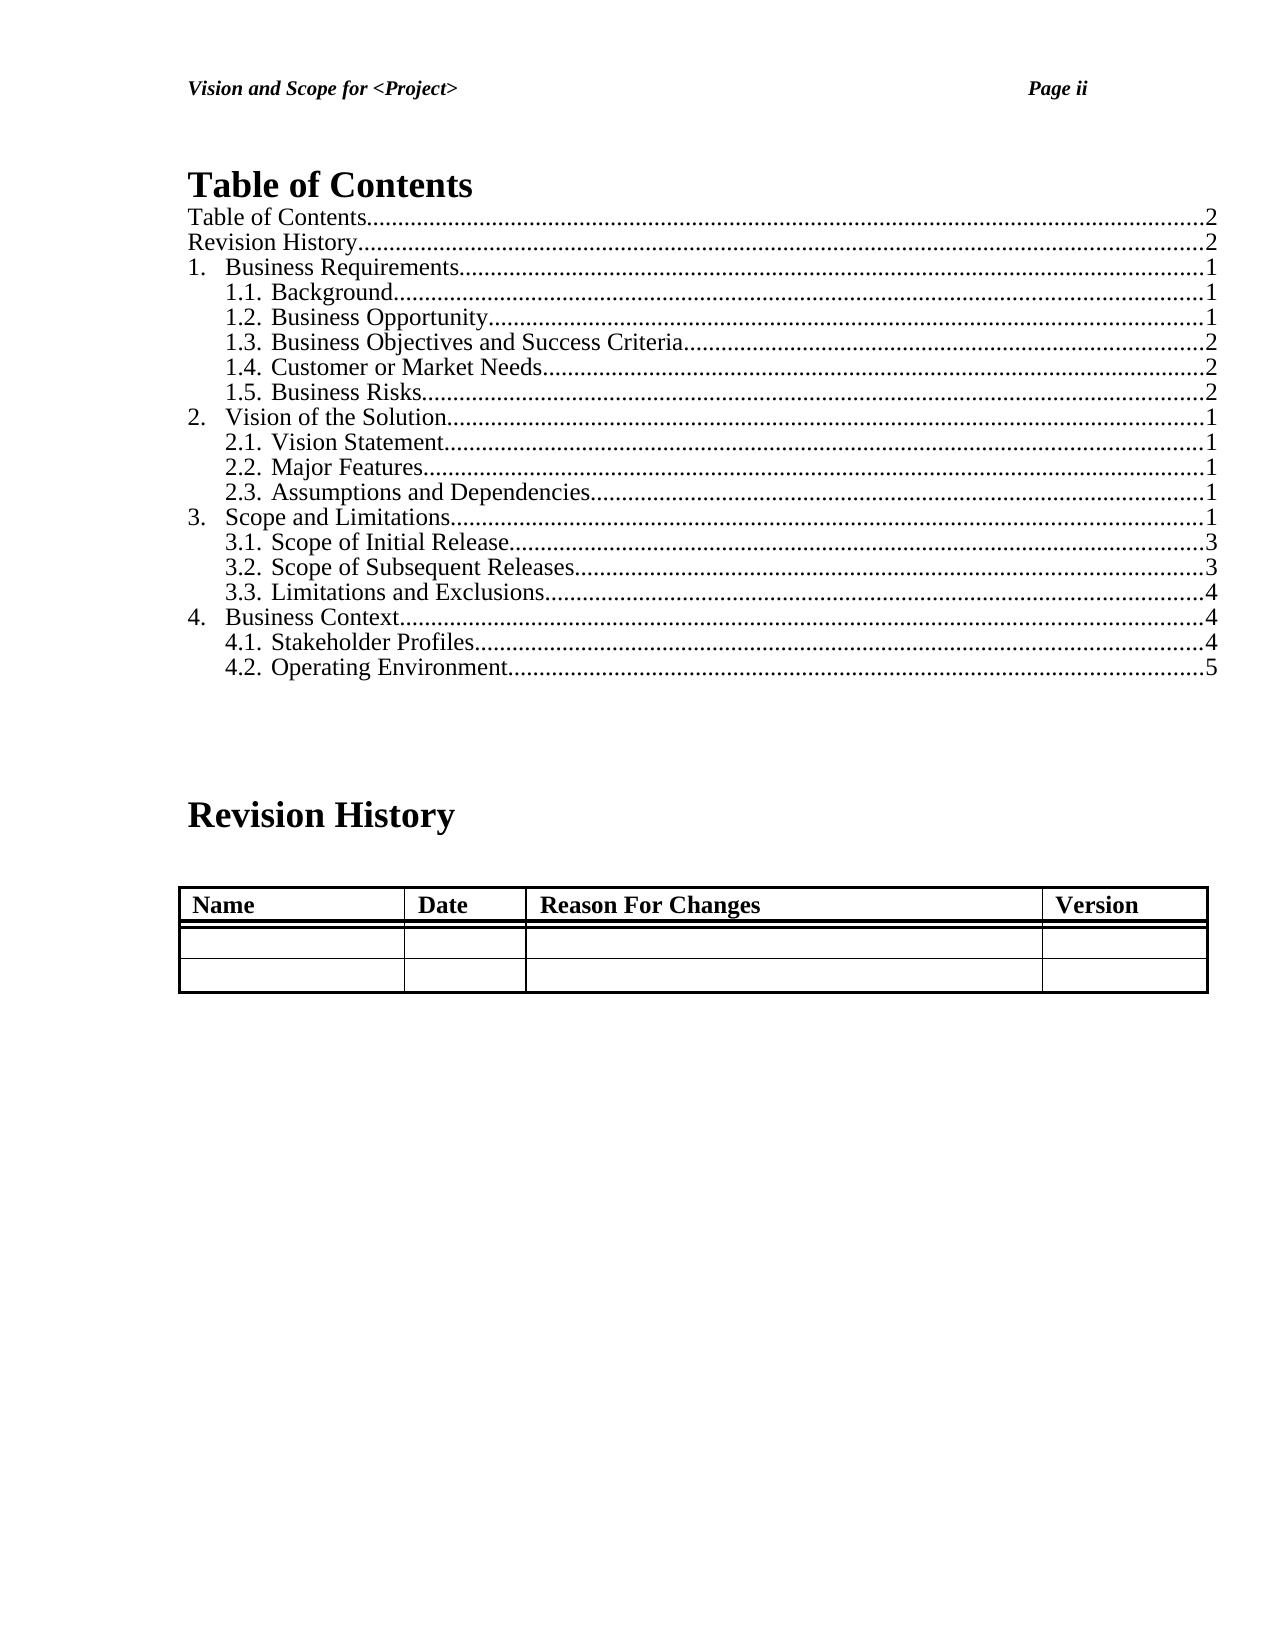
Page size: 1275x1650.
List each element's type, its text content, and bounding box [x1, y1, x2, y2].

subtitle Table of Contents [187, 162, 1219, 206]
table_cell [405, 959, 525, 991]
table_cell [527, 959, 1042, 991]
table_cell [181, 929, 404, 957]
table_cell [1043, 929, 1206, 957]
text Vision and Scope for <Project> Page ii [187, 76, 1219, 99]
table_cell [405, 929, 525, 957]
table_cell [527, 929, 1042, 957]
table_header Date [405, 889, 525, 919]
table_cell [1043, 959, 1206, 991]
subtitle Revision History [187, 792, 1219, 836]
table_header Reason For Changes [527, 889, 1042, 919]
table_header Name [181, 889, 404, 919]
table_cell [181, 959, 404, 991]
table_header Version [1043, 889, 1206, 919]
